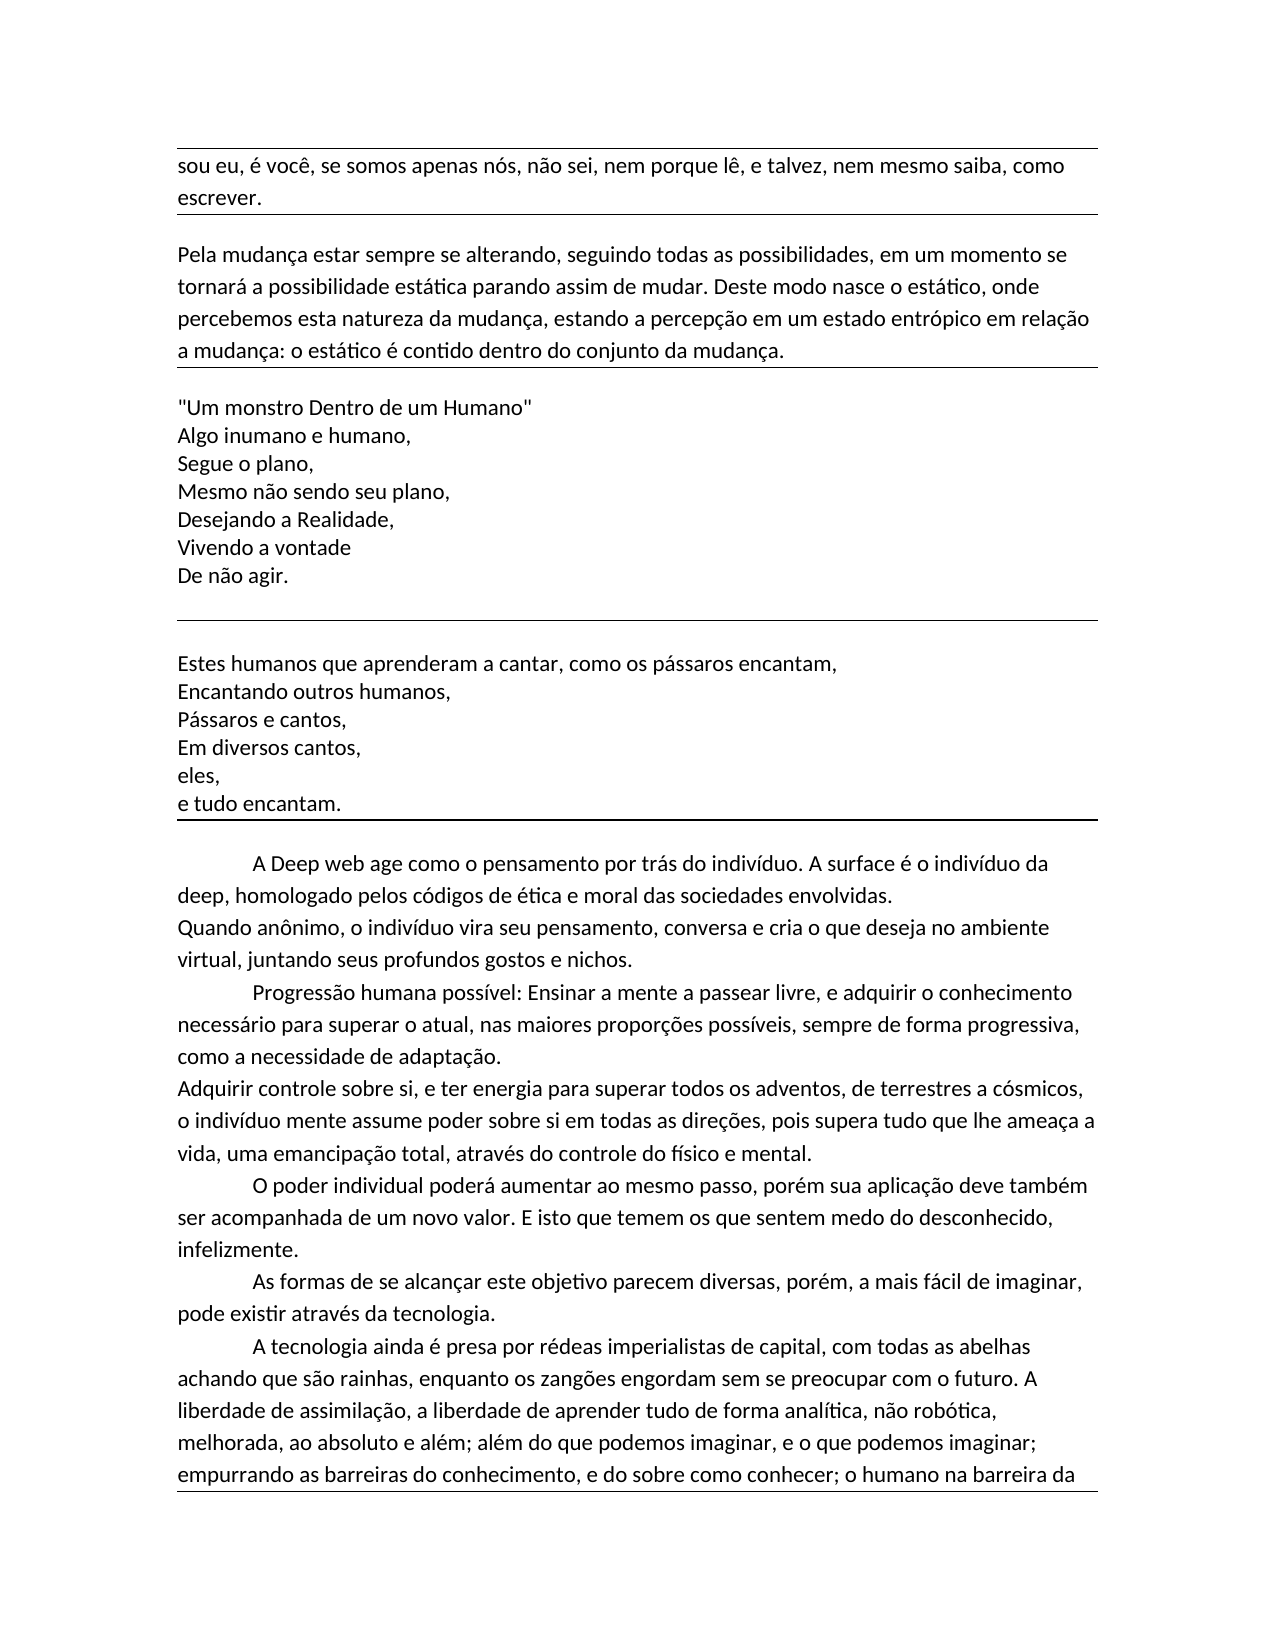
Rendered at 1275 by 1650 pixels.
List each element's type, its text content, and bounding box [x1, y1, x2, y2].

text Mesmo não sendo seu plano, [177, 477, 1098, 505]
text Segue o plano, [177, 449, 1098, 477]
text Pela mudança estar sempre se alterando, seguindo todas as possibilidades, em um momento se tornará a possibilidade estática parando assim de mudar. Deste modo nasce o estático, onde percebemos esta natureza da mudança, estando a percepção em um estado entrópico em relação a mudança: o estático é contido dentro do conjunto da mudança. [177, 240, 1098, 367]
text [177, 149, 1098, 214]
text Estes humanos que aprenderam a cantar, como os pássaros encantam, Encantando outros humanos, Pássaros e cantos, Em diversos cantos, eles, e tudo encantam. [177, 649, 1098, 819]
text Algo inumano e humano, [177, 421, 1098, 449]
text "Um monstro Dentro de um Humano" [177, 393, 1098, 421]
text Desejando a Realidade, [177, 505, 1098, 533]
text Vivendo a vontade [177, 533, 1098, 561]
text De não agir. [177, 561, 1098, 589]
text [177, 849, 1098, 1491]
